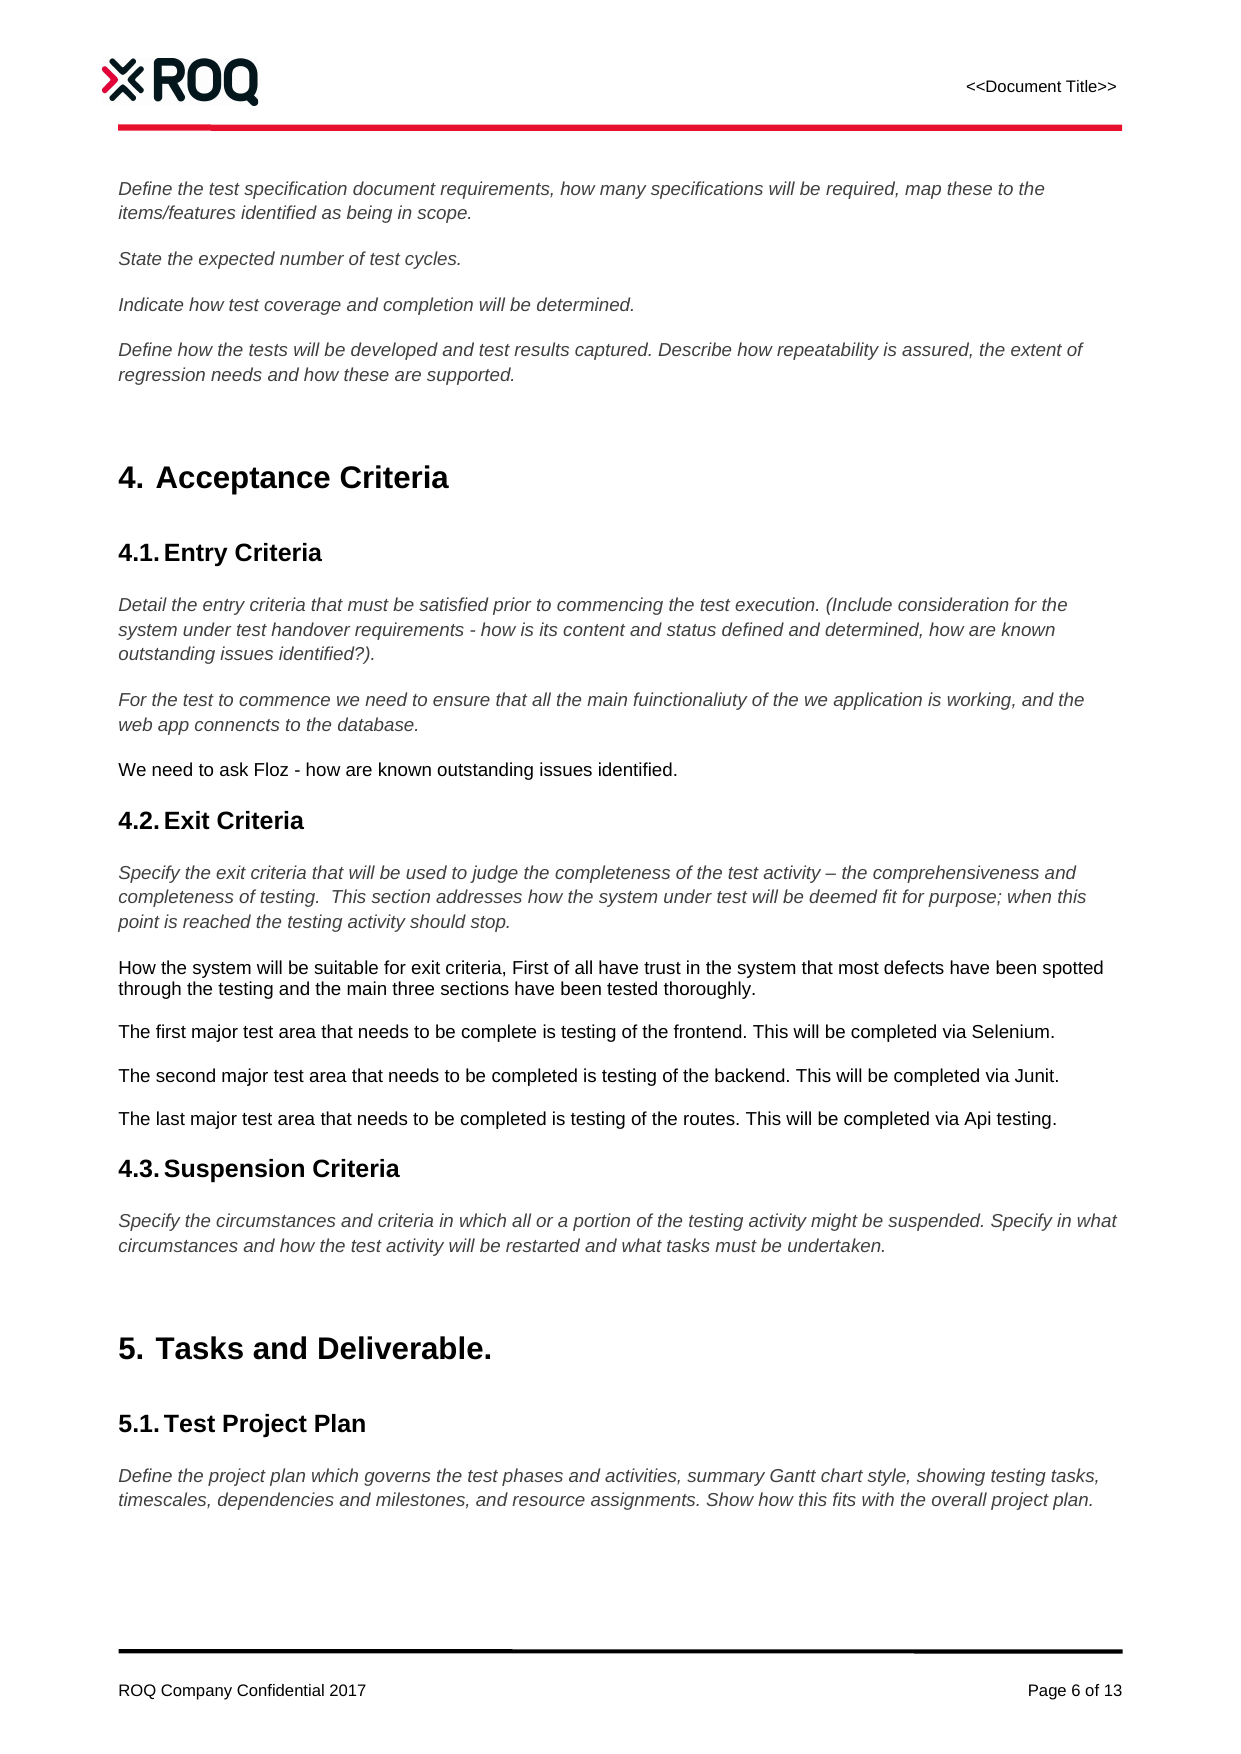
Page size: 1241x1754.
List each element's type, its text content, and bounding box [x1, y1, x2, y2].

text We need to ask Floz - how are known outstanding issues identified. [118, 759, 1122, 781]
text The second major test area that needs to be completed is testing of the backend. This will be completed via Junit. [118, 1064, 1122, 1086]
text For the test to commence we need to ensure that all the main fuinctionaliuty of the we application is working, and the web app connencts to the database. [118, 689, 1122, 735]
text Define how the tests will be developed and test results captured. Describe how repeatability is assured, the extent of regression needs and how these are supported. [118, 339, 1122, 385]
text Detail the entry criteria that must be satisfied prior to commencing the test execution. (Include consideration for the system under test handover requirements - how is its content and status defined and determined, how are known outstanding issues identified?). [118, 594, 1122, 665]
subtitle Test Project Plan [118, 1409, 1122, 1438]
text How the system will be suitable for exit criteria, First of all have trust in the system that most defects have been spotted through the testing and the main three sections have been tested thoroughly. [118, 957, 1122, 1000]
text Define the project plan which governs the test phases and activities, summary Gantt chart style, showing testing tasks, timescales, dependencies and milestones, and resource assignments. Show how this fits with the overall project plan. [118, 1464, 1122, 1511]
picture [101, 58, 259, 106]
subtitle Acceptance Criteria [118, 459, 1122, 495]
text Specify the exit criteria that will be used to judge the completeness of the test activity – the comprehensiveness and completeness of testing. This section addresses how the system under test will be deemed fit for purpose; when this point is reached the testing activity should stop. [118, 861, 1122, 933]
subtitle Exit Criteria [118, 806, 1122, 834]
text The last major test area that needs to be completed is testing of the routes. This will be completed via Api testing. [118, 1108, 1122, 1129]
subtitle Tasks and Deliverable. [118, 1330, 1122, 1366]
text Specify the circumstances and criteria in which all or a portion of the testing activity might be suspended. Specify in what circumstances and how the test activity will be restarted and what tasks must be undertaken. [118, 1210, 1122, 1256]
text Define the test specification document requirements, how many specifications will be required, map these to the items/features identified as being in scope. [118, 177, 1122, 224]
text Indicate how test coverage and completion will be determined. [118, 293, 1122, 315]
text State the expected number of test cycles. [118, 248, 1122, 269]
subtitle Suspension Criteria [118, 1154, 1122, 1183]
text The first major test area that needs to be complete is testing of the frontend. This will be completed via Selenium. [118, 1021, 1122, 1043]
subtitle Entry Criteria [118, 538, 1122, 567]
